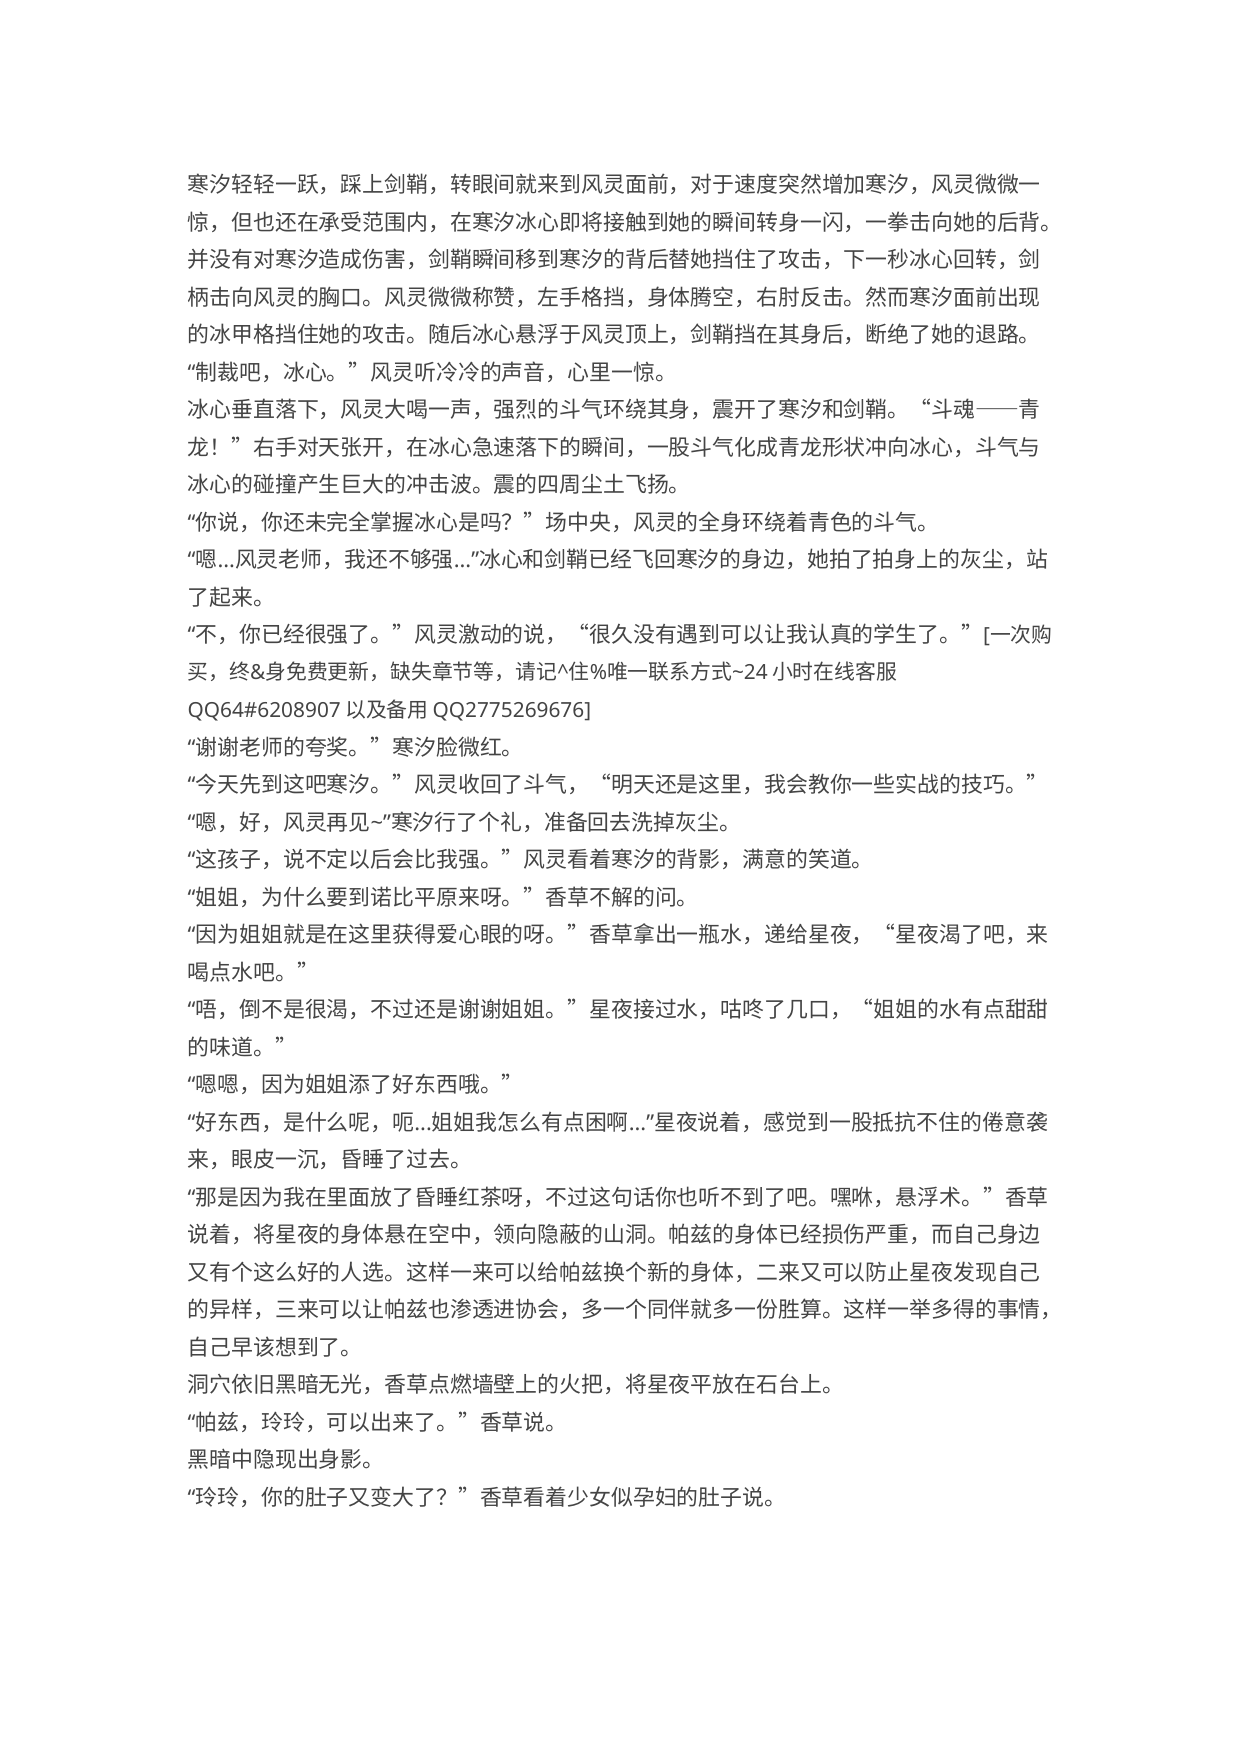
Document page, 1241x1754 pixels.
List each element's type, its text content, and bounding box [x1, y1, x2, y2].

text “唔，倒不是很渴，不过还是谢谢姐姐。”星夜接过水，咕咚了几口，“姐姐的水有点甜甜的味道。” [187, 989, 1053, 1064]
text 寒汐轻轻一跃，踩上剑鞘，转眼间就来到风灵面前，对于速度突然增加寒汐，风灵微微一惊，但也还在承受范围内，在寒汐冰心即将接触到她的瞬间转身一闪，一拳击向她的后背。并没有对寒汐造成伤害，剑鞘瞬间移到寒汐的背后替她挡住了攻击，下一秒冰心回转，剑柄击向风灵的胸口。风灵微微称赞，左手格挡，身体腾空，右肘反击。然而寒汐面前出现的冰甲格挡住她的攻击。随后冰心悬浮于风灵顶上，剑鞘挡在其身后，断绝了她的退路。 [187, 164, 1053, 352]
text “不，你已经很强了。”风灵激动的说，“很久没有遇到可以让我认真的学生了。”[一次购买，终&身免费更新，缺失章节等，请记^住%唯一联系方式~24小时在线客服QQ64#6208907以及备用QQ2775269676] [187, 614, 1053, 727]
text “帕兹，玲玲，可以出来了。”香草说。 [187, 1402, 1053, 1439]
text “那是因为我在里面放了昏睡红茶呀，不过这句话你也听不到了吧。嘿咻，悬浮术。”香草说着，将星夜的身体悬在空中，领向隐蔽的山洞。帕兹的身体已经损伤严重，而自己身边又有个这么好的人选。这样一来可以给帕兹换个新的身体，二来又可以防止星夜发现自己的异样，三来可以让帕兹也渗透进协会，多一个同伴就多一份胜算。这样一举多得的事情，自己早该想到了。 [187, 1177, 1053, 1364]
text “姐姐，为什么要到诺比平原来呀。”香草不解的问。 [187, 877, 1053, 914]
text 冰心垂直落下，风灵大喝一声，强烈的斗气环绕其身，震开了寒汐和剑鞘。“斗魂——青龙！”右手对天张开，在冰心急速落下的瞬间，一股斗气化成青龙形状冲向冰心，斗气与冰心的碰撞产生巨大的冲击波。震的四周尘土飞扬。 [187, 389, 1053, 502]
text “谢谢老师的夸奖。”寒汐脸微红。 [187, 727, 1053, 764]
text “好东西，是什么呢，呃...姐姐我怎么有点困啊...”星夜说着，感觉到一股抵抗不住的倦意袭来，眼皮一沉，昏睡了过去。 [187, 1102, 1053, 1177]
text “嗯，好，风灵再见~”寒汐行了个礼，准备回去洗掉灰尘。 [187, 802, 1053, 839]
text “你说，你还未完全掌握冰心是吗？”场中央，风灵的全身环绕着青色的斗气。 [187, 502, 1053, 539]
text “因为姐姐就是在这里获得爱心眼的呀。”香草拿出一瓶水，递给星夜，“星夜渴了吧，来喝点水吧。” [187, 914, 1053, 989]
text “嗯...风灵老师，我还不够强...”冰心和剑鞘已经飞回寒汐的身边，她拍了拍身上的灰尘，站了起来。 [187, 539, 1053, 614]
text 黑暗中隐现出身影。 [187, 1439, 1053, 1477]
text 洞穴依旧黑暗无光，香草点燃墙壁上的火把，将星夜平放在石台上。 [187, 1364, 1053, 1402]
text “今天先到这吧寒汐。”风灵收回了斗气，“明天还是这里，我会教你一些实战的技巧。” [187, 764, 1053, 802]
text “这孩子，说不定以后会比我强。”风灵看着寒汐的背影，满意的笑道。 [187, 839, 1053, 877]
text “嗯嗯，因为姐姐添了好东西哦。” [187, 1064, 1053, 1102]
text “玲玲，你的肚子又变大了？”香草看着少女似孕妇的肚子说。 [187, 1477, 1053, 1514]
text “制裁吧，冰心。”风灵听冷冷的声音，心里一惊。 [187, 352, 1053, 389]
